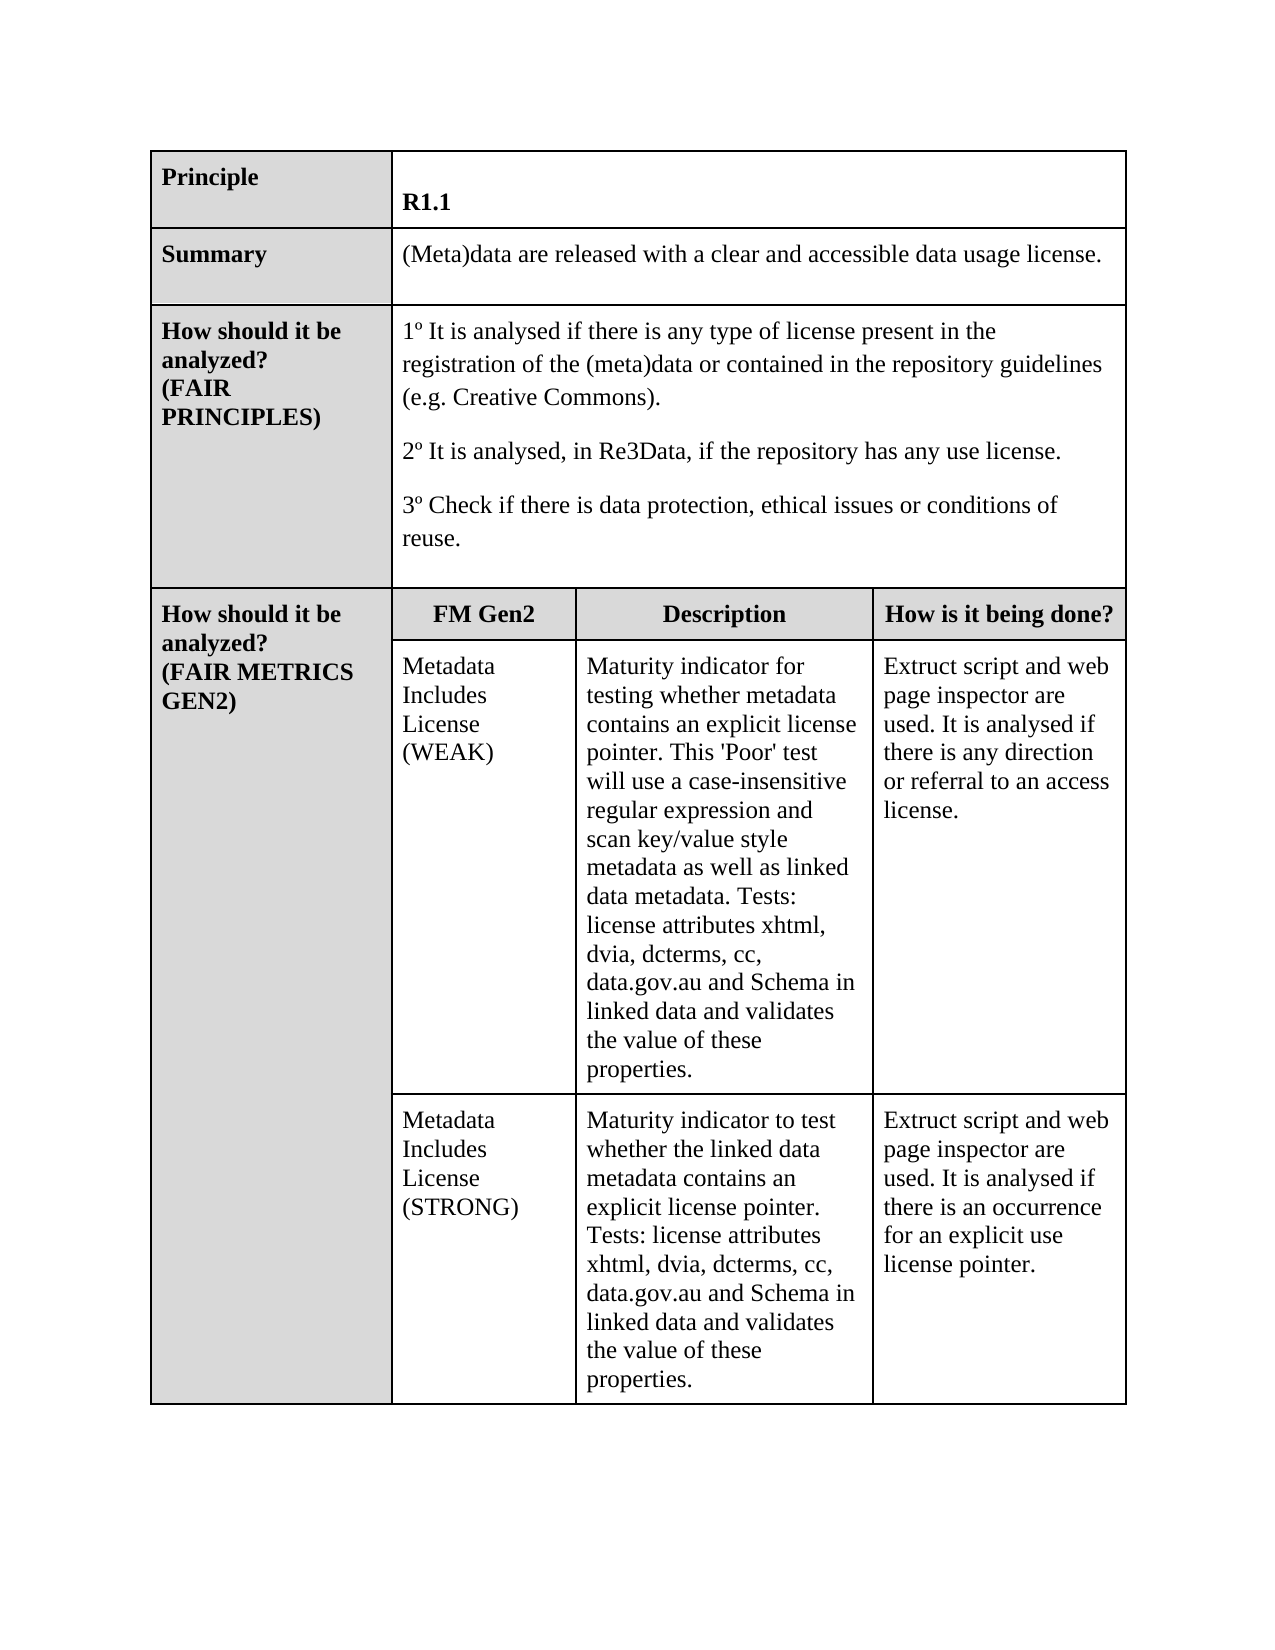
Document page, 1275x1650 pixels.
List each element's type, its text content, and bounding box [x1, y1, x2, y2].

table_cell How should it be analyzed? (FAIR METRICS GEN2) [152, 589, 391, 1403]
table_cell R1.1 [393, 152, 1125, 227]
table_cell Principle [152, 152, 391, 227]
table_cell How should it be analyzed? (FAIR PRINCIPLES) [152, 306, 391, 587]
table_cell Metadata Includes License (STRONG) [393, 1095, 575, 1403]
table_cell Maturity indicator to test whether the linked data metadata contains an explicit license pointer. Tests: license attributes xhtml, dvia, dcterms, cc, data.gov.au and Schema in linked data and validates the value of these properties. [577, 1095, 872, 1403]
table_cell Maturity indicator for testing whether metadata contains an explicit license pointer. This 'Poor' test will use a case-insensitive regular expression and scan key/value style metadata as well as linked data metadata. Tests: license attributes xhtml, dvia, dcterms, cc, data.gov.au and Schema in linked data and validates the value of these properties. [577, 641, 872, 1093]
table_cell FM Gen2 [393, 589, 575, 639]
table_cell Description [577, 589, 872, 639]
table_cell Summary [152, 229, 391, 303]
table_cell Extruct script and web page inspector are used. It is analysed if there is any direction or referral to an access license. [874, 641, 1125, 1093]
table_cell Extruct script and web page inspector are used. It is analysed if there is an occurrence for an explicit use license pointer. [874, 1095, 1125, 1403]
table_cell 1º It is analysed if there is any type of license present in the registration of the (meta)data or contained in the repository guidelines (e.g. Creative Commons). 2º It is analysed, in Re3Data, if the repository has any use license. 3º Check if there is data protection, ethical issues or conditions of reuse. [393, 306, 1125, 587]
table_cell Metadata Includes License (WEAK) [393, 641, 575, 1093]
table_cell (Meta)data are released with a clear and accessible data usage license. [393, 229, 1125, 303]
table_cell How is it being done? [874, 589, 1125, 639]
